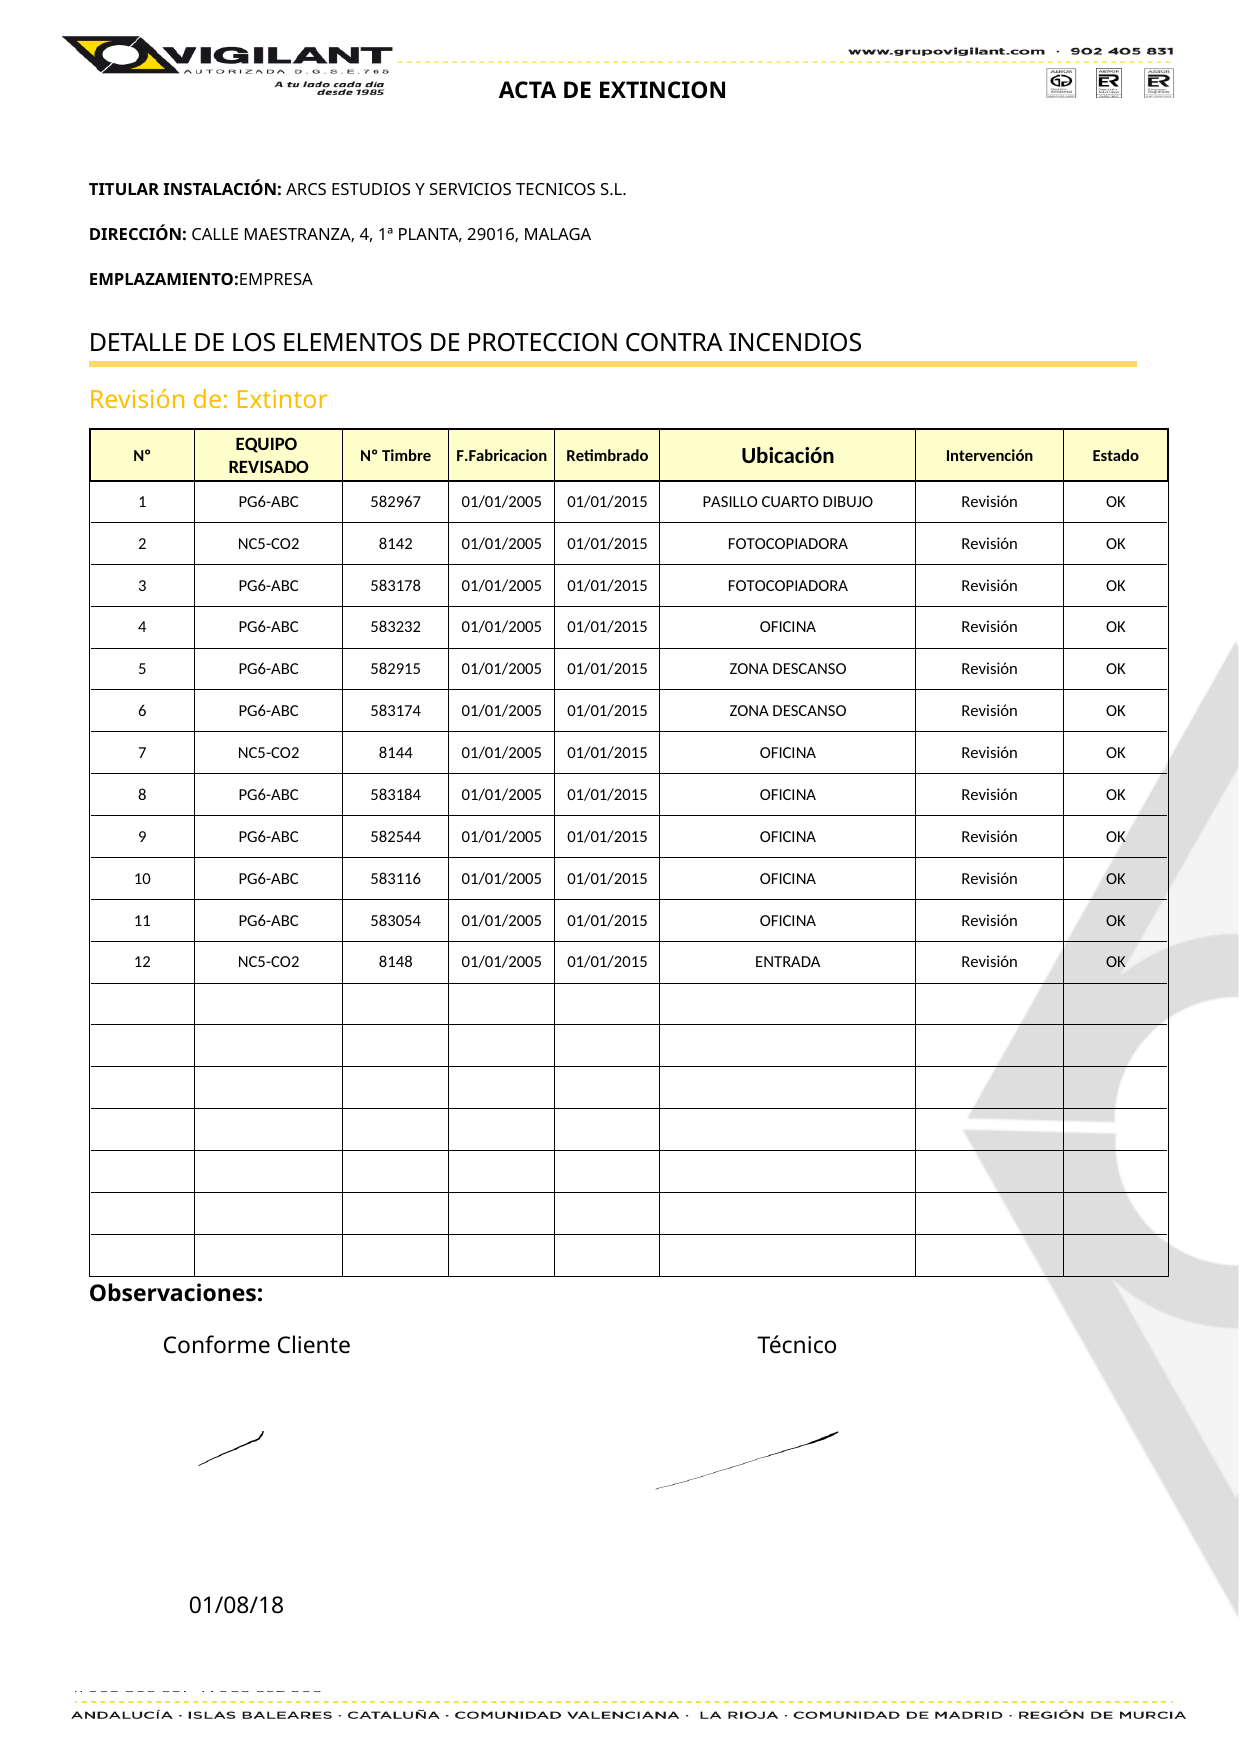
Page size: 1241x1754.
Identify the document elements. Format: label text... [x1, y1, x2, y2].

table_cell Revisión [916, 942, 1063, 982]
table_cell [343, 1025, 448, 1066]
table_cell OK [1064, 606, 1168, 647]
table_cell Revisión [916, 774, 1063, 815]
table_cell 01/01/2015 [555, 482, 659, 522]
table_cell [555, 1193, 659, 1234]
table_cell [449, 1067, 554, 1108]
table_cell [1064, 1024, 1168, 1066]
table_cell [343, 984, 448, 1024]
table_cell PG6-ABC [195, 900, 342, 941]
table_cell 01/01/2015 [555, 816, 659, 857]
table_cell [195, 984, 342, 1024]
table_cell [916, 1067, 1063, 1108]
text Observaciones: [89, 1277, 1137, 1308]
table_cell 01/01/2015 [555, 942, 659, 982]
table_cell Revisión [916, 607, 1063, 647]
table_cell [195, 1235, 342, 1276]
table_cell [660, 1067, 915, 1108]
text DIRECCIÓN: CALLE MAESTRANZA, 4, 1ª PLANTA, 29016, MALAGA [89, 223, 1137, 245]
table_cell OK [1064, 857, 1168, 899]
table_cell OFICINA [660, 732, 915, 773]
table_cell ZONA DESCANSO [660, 649, 915, 689]
table_cell Revisión [916, 858, 1063, 899]
table_cell 01/01/2005 [449, 942, 554, 982]
table_cell 582967 [343, 482, 448, 522]
table_cell OK [1064, 689, 1168, 731]
text TITULAR INSTALACIÓN: ARCS ESTUDIOS Y SERVICIOS TECNICOS S.L. [89, 177, 1137, 200]
table_cell [555, 1151, 659, 1192]
table_cell NC5-CO2 [195, 523, 342, 564]
table_cell Revisión [916, 482, 1063, 522]
table_cell Revisión [916, 649, 1063, 689]
table_cell OFICINA [660, 816, 915, 857]
text 01/08/18 [89, 1589, 1137, 1620]
table_cell OFICINA [660, 774, 915, 815]
table_cell OFICINA [660, 607, 915, 647]
table_cell [343, 1235, 448, 1276]
table_cell [660, 1151, 915, 1192]
table_cell 3 [90, 564, 194, 606]
table_header Intervención [916, 430, 1063, 480]
table_cell [90, 983, 194, 1024]
table_cell 582544 [343, 816, 448, 857]
table_cell OFICINA [660, 900, 915, 941]
table_cell 583174 [343, 690, 448, 731]
table_cell [90, 1234, 194, 1276]
table_cell 8148 [343, 942, 448, 982]
table_cell NC5-CO2 [195, 732, 342, 773]
picture [14, 0, 1241, 1753]
table_cell OK [1064, 648, 1168, 689]
table_cell OK [1064, 773, 1168, 815]
table_cell 8 [90, 773, 194, 815]
table_cell 01/01/2015 [555, 523, 659, 564]
table_cell 01/01/2005 [449, 607, 554, 647]
table_cell ZONA DESCANSO [660, 690, 915, 731]
table_cell [916, 984, 1063, 1024]
table_cell Revisión [916, 732, 1063, 773]
table_cell OK [1064, 564, 1168, 606]
table_cell [660, 1193, 915, 1234]
table_cell 01/01/2015 [555, 900, 659, 941]
table_cell 01/01/2005 [449, 774, 554, 815]
table_cell Revisión [916, 900, 1063, 941]
table_cell [555, 1235, 659, 1276]
table_cell PG6-ABC [195, 607, 342, 647]
table_cell PG6-ABC [195, 482, 342, 522]
subtitle Revisión de: Extintor [89, 382, 1137, 416]
table_cell 01/01/2015 [555, 858, 659, 899]
table_cell 10 [90, 857, 194, 899]
table_cell 01/01/2005 [449, 858, 554, 899]
table_cell [916, 1193, 1063, 1234]
table_header Ubicación [660, 430, 915, 480]
table_cell 583232 [343, 607, 448, 647]
table_cell NC5-CO2 [195, 942, 342, 982]
table_cell 583178 [343, 565, 448, 606]
table_cell [90, 1192, 194, 1234]
table_cell 4 [90, 606, 194, 647]
table_cell [1064, 1108, 1168, 1150]
table_cell OFICINA [660, 858, 915, 899]
table_cell [555, 1109, 659, 1150]
table_header Retimbrado [555, 430, 659, 480]
subtitle DETALLE DE LOS ELEMENTOS DE PROTECCION CONTRA INCENDIOS [89, 325, 1137, 361]
table_cell [555, 1025, 659, 1066]
table_cell OK [1064, 899, 1168, 941]
table_header Nº [91, 430, 194, 480]
table_cell PG6-ABC [195, 649, 342, 689]
table_cell [195, 1193, 342, 1234]
table_cell 01/01/2005 [449, 732, 554, 773]
table_cell 7 [90, 731, 194, 773]
table_cell [660, 984, 915, 1024]
table_cell 2 [90, 522, 194, 564]
table_cell 01/01/2015 [555, 774, 659, 815]
table_cell Revisión [916, 523, 1063, 564]
table_cell PASILLO CUARTO DIBUJO [660, 482, 915, 522]
table_header F.Fabricacion [449, 430, 554, 480]
table_cell [555, 984, 659, 1024]
table_cell 8142 [343, 523, 448, 564]
table_cell 01/01/2015 [555, 607, 659, 647]
table_cell [1064, 1150, 1168, 1192]
table_cell [343, 1193, 448, 1234]
table_cell 01/01/2015 [555, 565, 659, 606]
table_cell [1064, 1066, 1168, 1108]
table_cell [449, 1025, 554, 1066]
table_cell 583054 [343, 900, 448, 941]
table_cell ENTRADA [660, 942, 915, 982]
table_cell 1 [90, 482, 194, 522]
table_cell 01/01/2005 [449, 523, 554, 564]
table_cell Revisión [916, 690, 1063, 731]
table_cell 9 [90, 815, 194, 857]
table_cell 01/01/2005 [449, 690, 554, 731]
table_cell 5 [90, 648, 194, 689]
table_cell [343, 1109, 448, 1150]
table_cell Revisión [916, 816, 1063, 857]
table_cell [195, 1151, 342, 1192]
table_cell [449, 1235, 554, 1276]
table_cell [1064, 1234, 1168, 1276]
table_cell PG6-ABC [195, 858, 342, 899]
text Conforme Cliente Técnico [89, 1329, 1137, 1360]
table_cell OK [1064, 731, 1168, 773]
table_cell [660, 1025, 915, 1066]
table_cell 582915 [343, 649, 448, 689]
table_cell [660, 1109, 915, 1150]
table_cell [1064, 983, 1168, 1024]
table_cell PG6-ABC [195, 816, 342, 857]
table_header EQUIPO REVISADO [195, 430, 342, 480]
table_cell Revisión [916, 565, 1063, 606]
table_cell 01/01/2015 [555, 690, 659, 731]
table_cell 12 [90, 941, 194, 982]
table_cell [449, 984, 554, 1024]
table_cell 01/01/2005 [449, 900, 554, 941]
table_cell 11 [90, 899, 194, 941]
table_cell OK [1064, 522, 1168, 564]
table_cell OK [1064, 482, 1168, 522]
table_header Estado [1064, 430, 1167, 480]
table_cell [449, 1151, 554, 1192]
table_cell [449, 1109, 554, 1150]
table_cell [90, 1108, 194, 1150]
table_cell [343, 1151, 448, 1192]
table_cell 583116 [343, 858, 448, 899]
table_cell PG6-ABC [195, 774, 342, 815]
table_cell 01/01/2005 [449, 482, 554, 522]
table_header Nº Timbre [343, 430, 448, 480]
table_cell [916, 1151, 1063, 1192]
table_cell [449, 1193, 554, 1234]
table_cell [195, 1109, 342, 1150]
table_cell FOTOCOPIADORA [660, 565, 915, 606]
table_cell OK [1064, 815, 1168, 857]
table_cell [90, 1066, 194, 1108]
table_cell [343, 1067, 448, 1108]
table_cell [916, 1109, 1063, 1150]
table_cell [1064, 1192, 1168, 1234]
table_cell [195, 1067, 342, 1108]
table_cell 8144 [343, 732, 448, 773]
table_cell [916, 1025, 1063, 1066]
table_cell 01/01/2015 [555, 649, 659, 689]
table_cell 01/01/2005 [449, 649, 554, 689]
table_cell 01/01/2005 [449, 565, 554, 606]
table_cell 01/01/2005 [449, 816, 554, 857]
text EMPLAZAMIENTO:EMPRESA [89, 268, 1137, 291]
table_cell 6 [90, 689, 194, 731]
table_cell [195, 1025, 342, 1066]
table_cell OK [1064, 941, 1168, 982]
table_cell [660, 1235, 915, 1276]
table_cell [90, 1024, 194, 1066]
table_cell 583184 [343, 774, 448, 815]
table_cell FOTOCOPIADORA [660, 523, 915, 564]
table_cell [555, 1067, 659, 1108]
table_cell PG6-ABC [195, 690, 342, 731]
table_cell [916, 1235, 1063, 1276]
table_cell [90, 1150, 194, 1192]
table_cell PG6-ABC [195, 565, 342, 606]
table_cell 01/01/2015 [555, 732, 659, 773]
